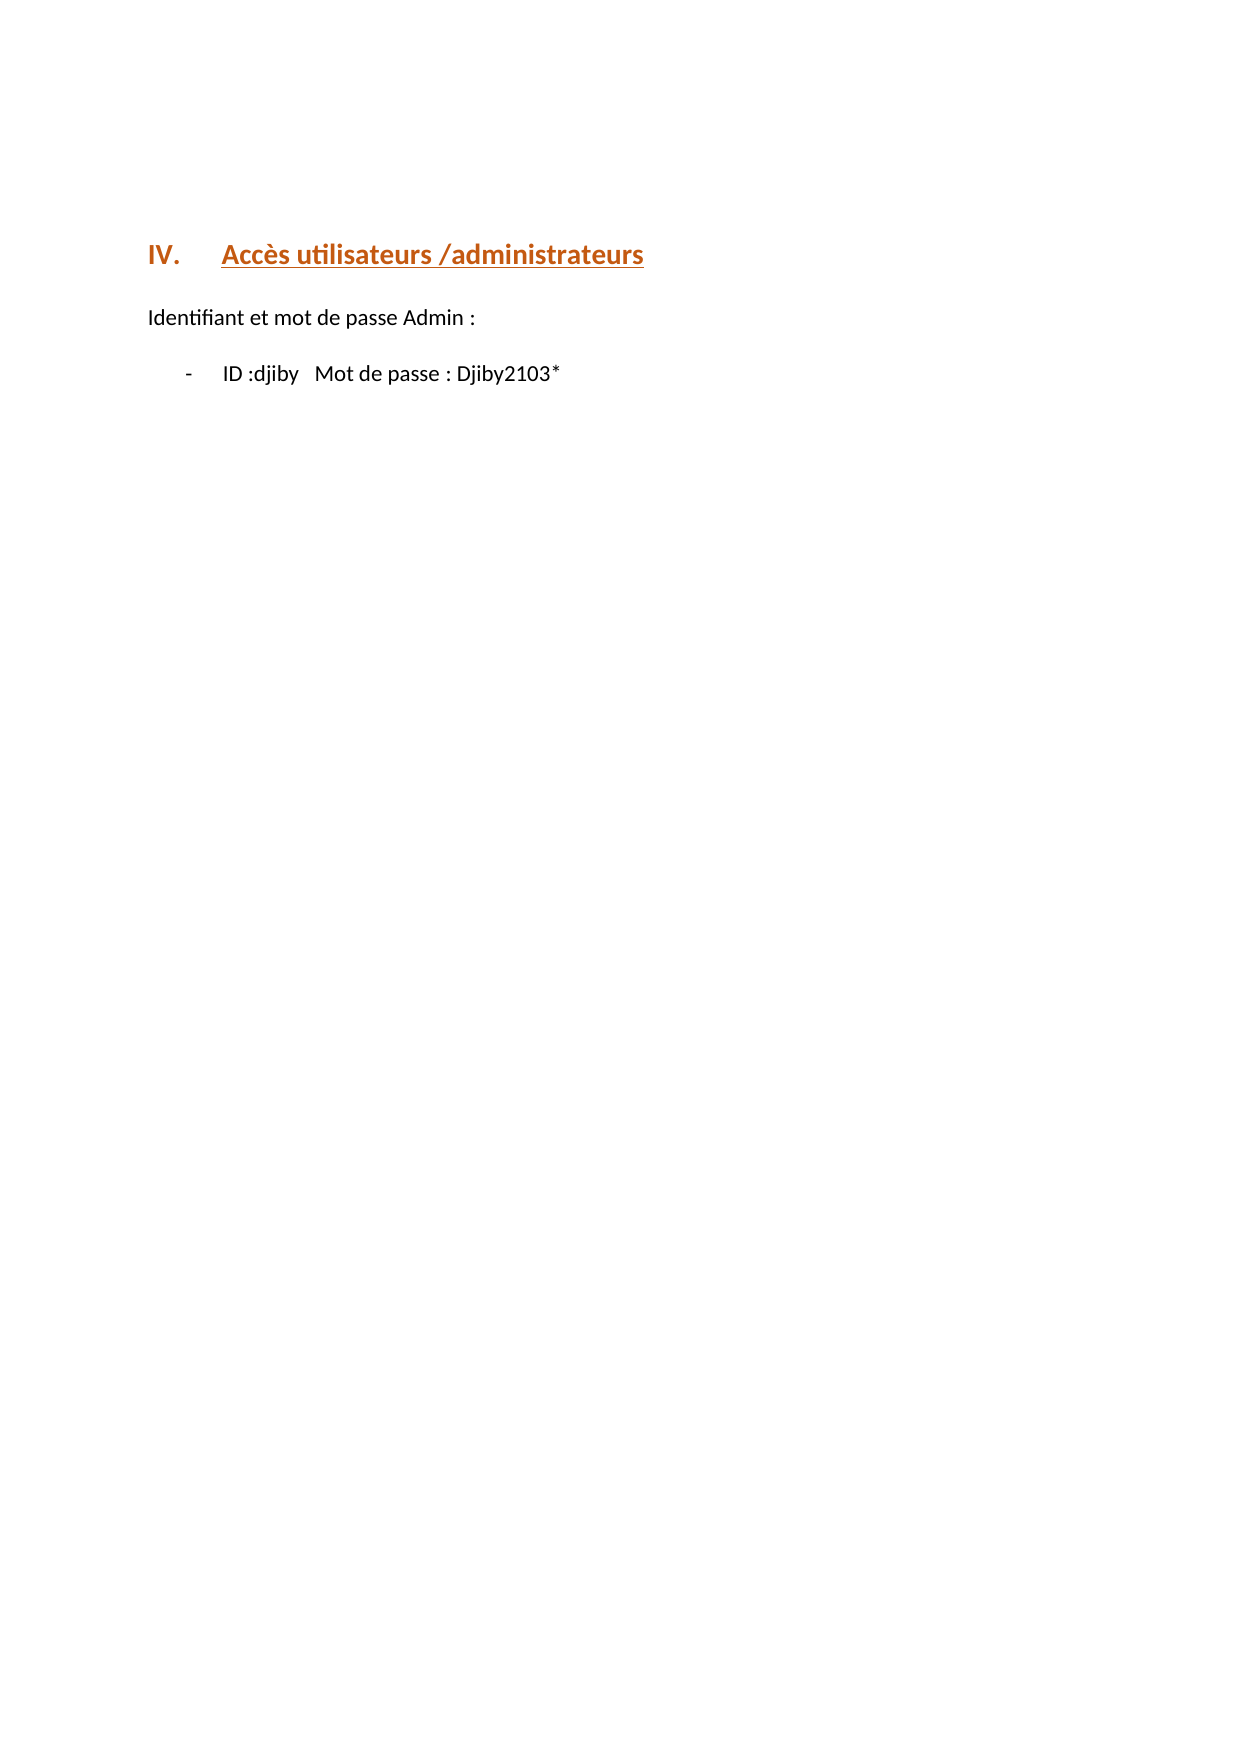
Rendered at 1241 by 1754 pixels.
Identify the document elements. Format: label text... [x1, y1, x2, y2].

subtitle Accès utilisateurs /administrateurs [148, 236, 1093, 272]
list ID :djiby Mot de passe : Djiby2103* [185, 359, 1093, 387]
text Identifiant et mot de passe Admin : [148, 303, 1093, 331]
